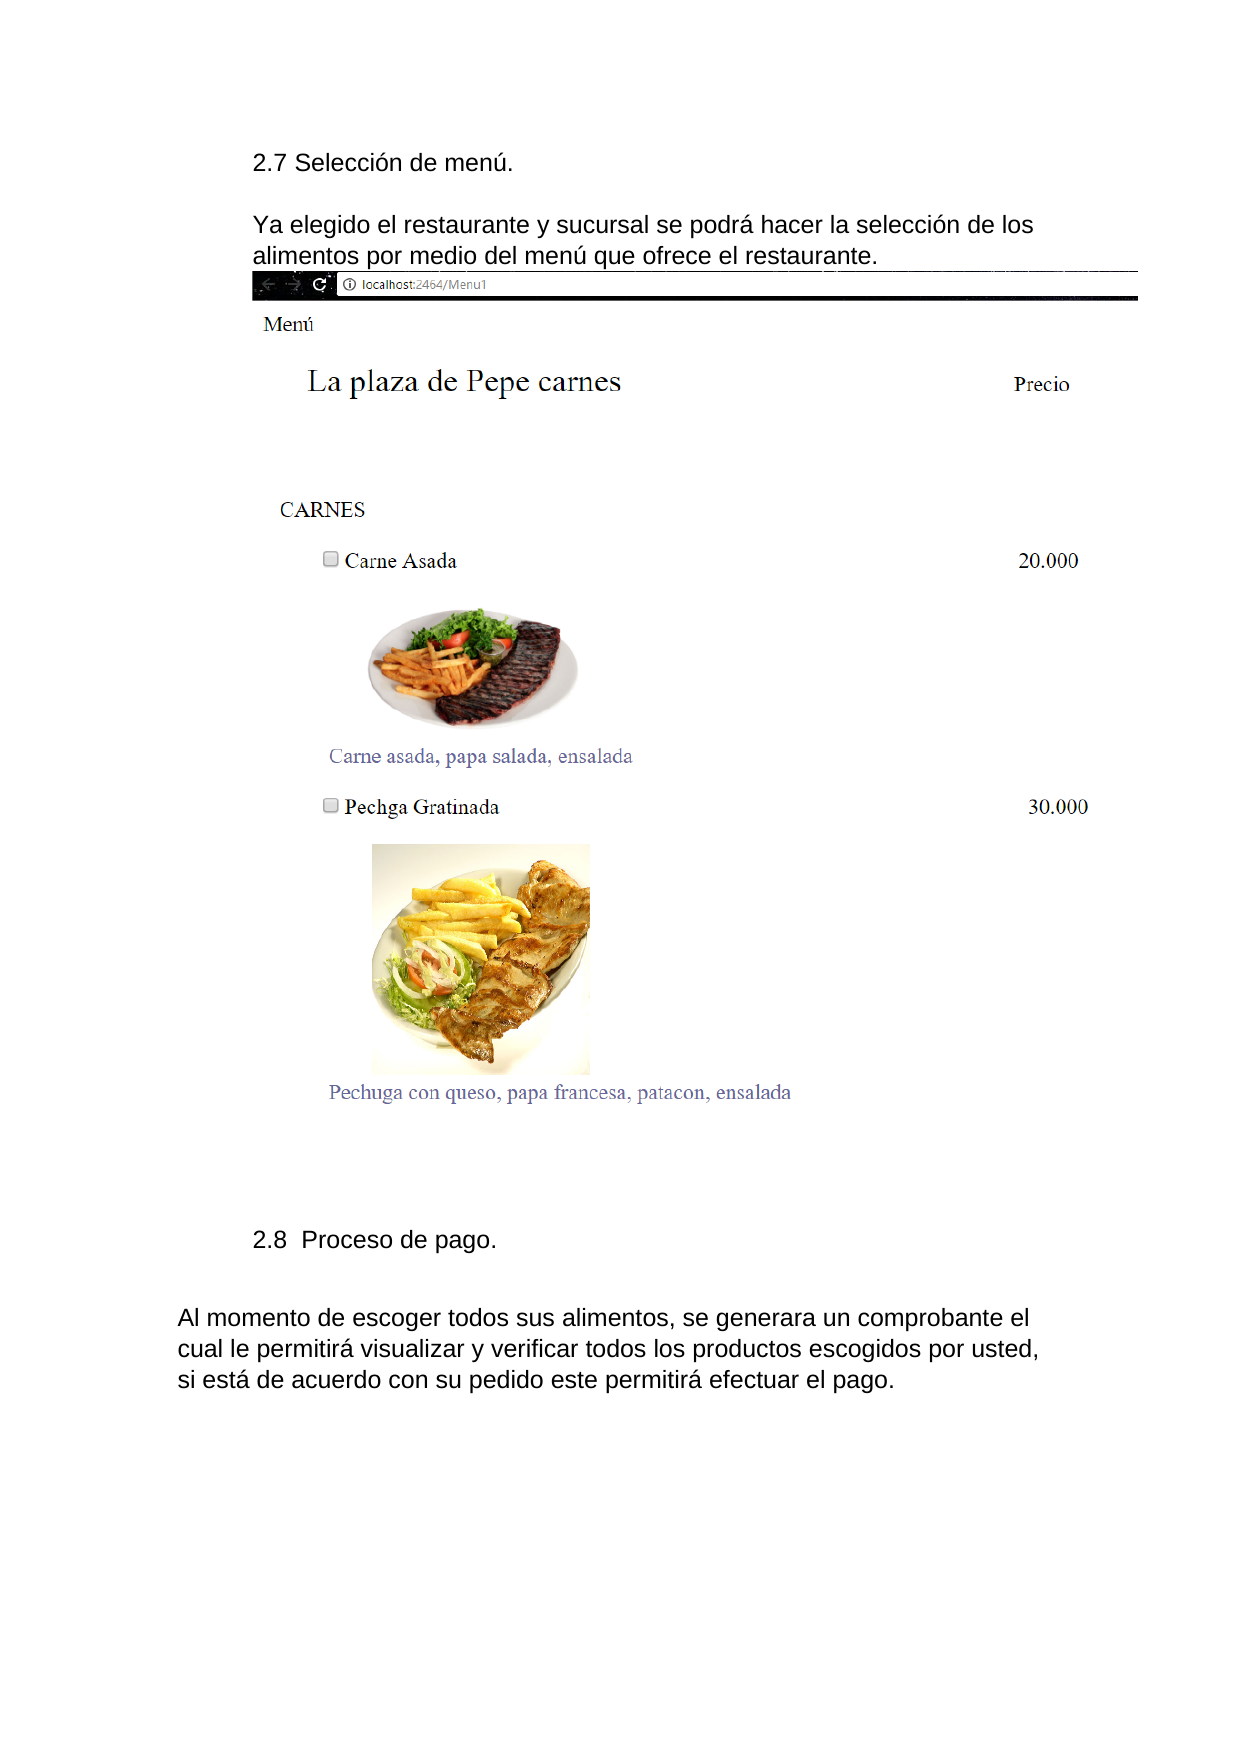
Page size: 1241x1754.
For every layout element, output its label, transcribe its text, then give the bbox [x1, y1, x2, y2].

text Al momento de escoger todos sus alimentos, se generara un comprobante el cual le permitirá visualizar y verificar todos los productos escogidos por usted, si está de acuerdo con su pedido este permitirá efectuar el pago. [177, 1303, 1063, 1394]
list Ya elegido el restaurante y sucursal se podrá hacer la selección de los alimentos por medio del menú que ofrece el restaurante. [252, 210, 1063, 269]
list Selección de menú. [252, 148, 1063, 176]
list Proceso de pago. [252, 1225, 1063, 1284]
picture [252, 271, 1138, 1128]
